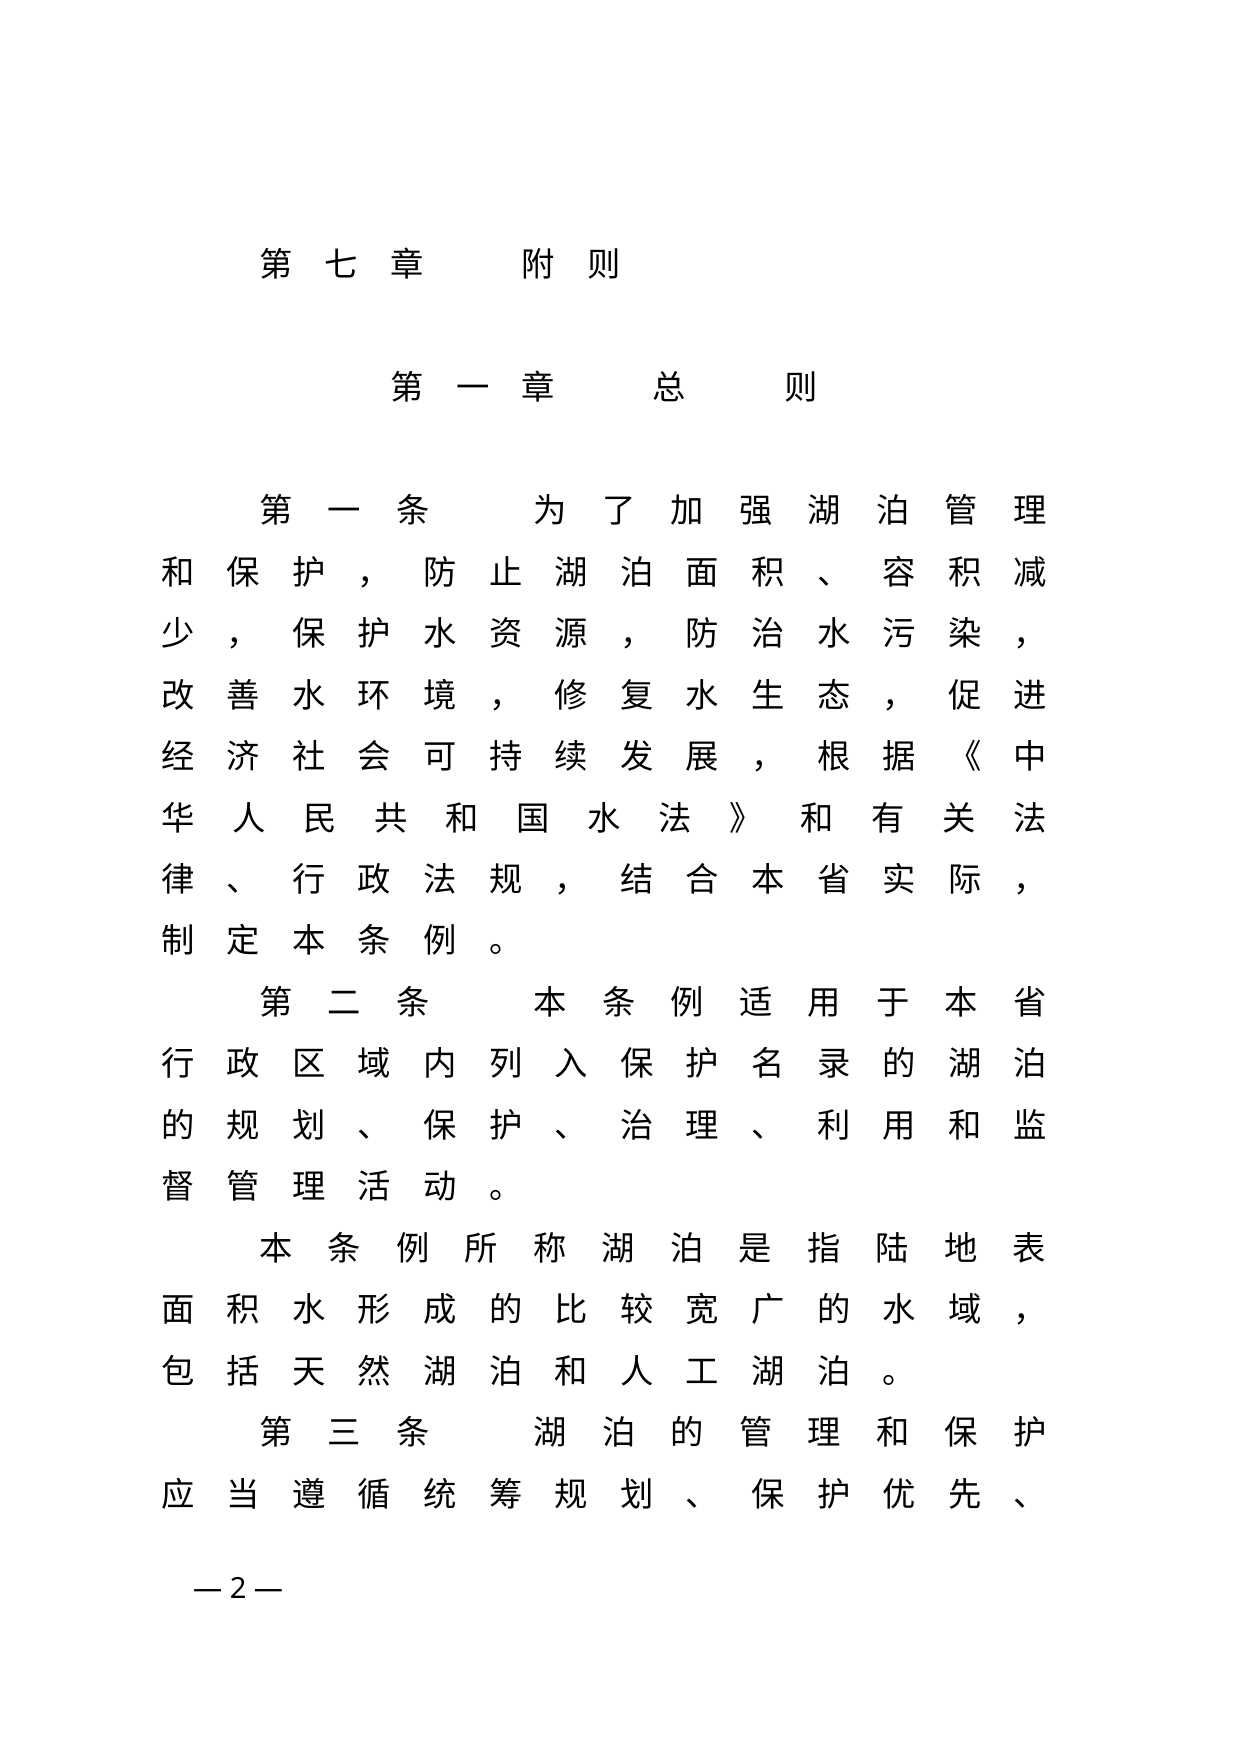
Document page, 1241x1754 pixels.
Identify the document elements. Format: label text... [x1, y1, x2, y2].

text 第二条 本条例适用于本省行政区域内列入保护名录的湖泊的规划、保护、治理、利用和监督管理活动。 [161, 969, 1079, 1215]
text 第七章 附则 [161, 232, 1079, 293]
text 第一条 为了加强湖泊管理和保护，防止湖泊面积、容积减少，保护水资源，防治水污染，改善水环境，修复水生态，促进经济社会可持续发展，根据《中华人民共和国水法》和有关法律、行政法规，结合本省实际，制定本条例。 [161, 477, 1079, 969]
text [161, 1399, 1079, 1522]
text 本条例所称湖泊是指陆地表面积水形成的比较宽广的水域，包括天然湖泊和人工湖泊。 [161, 1215, 1079, 1399]
text 第一章 总 则 [161, 354, 1079, 416]
